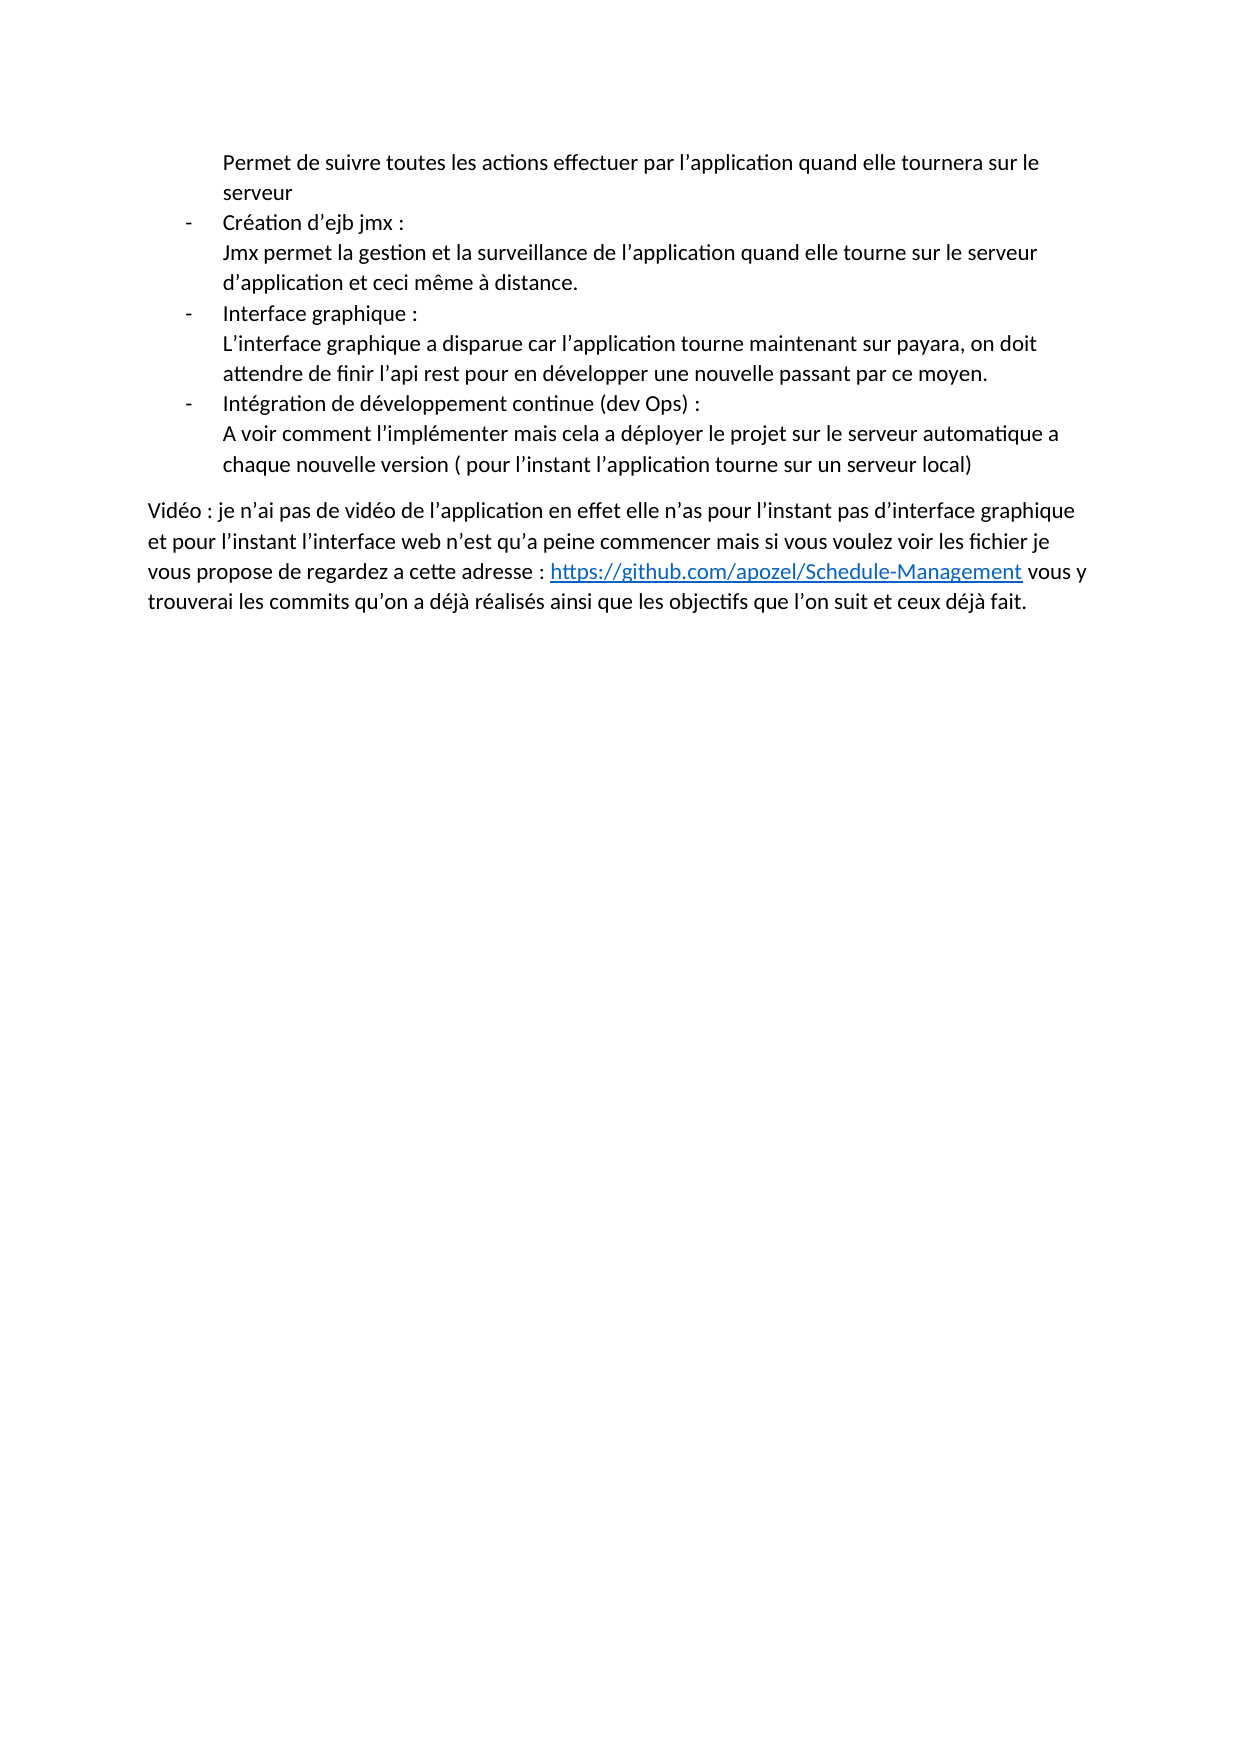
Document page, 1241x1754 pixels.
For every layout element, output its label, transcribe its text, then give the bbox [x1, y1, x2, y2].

list Jmx permet la gestion et la surveillance de l’application quand elle tourne sur le serveur d’application et ceci même à distance. [223, 238, 1093, 296]
text Vidéo : je n’ai pas de vidéo de l’application en effet elle n’as pour l’instant pas d’interface graphique et pour l’instant l’interface web n’est qu’a peine commencer mais si vous voulez voir les fichier je vous propose de regardez a cette adresse : https://github.com/apozel/Schedule-Management vous y trouverai les commits qu’on a déjà réalisés ainsi que les objectifs que l’on suit et ceux déjà fait. [148, 497, 1093, 615]
list Création d’ejb jmx : [185, 208, 1093, 236]
list A voir comment l’implémenter mais cela a déployer le projet sur le serveur automatique a chaque nouvelle version ( pour l’instant l’application tourne sur un serveur local) [223, 419, 1093, 478]
list Intégration de développement continue (dev Ops) : [185, 389, 1093, 417]
list Permet de suivre toutes les actions effectuer par l’application quand elle tournera sur le serveur [223, 148, 1093, 206]
list L’interface graphique a disparue car l’application tourne maintenant sur payara, on doit attendre de finir l’api rest pour en développer une nouvelle passant par ce moyen. [223, 329, 1093, 387]
list Interface graphique : [185, 299, 1093, 327]
